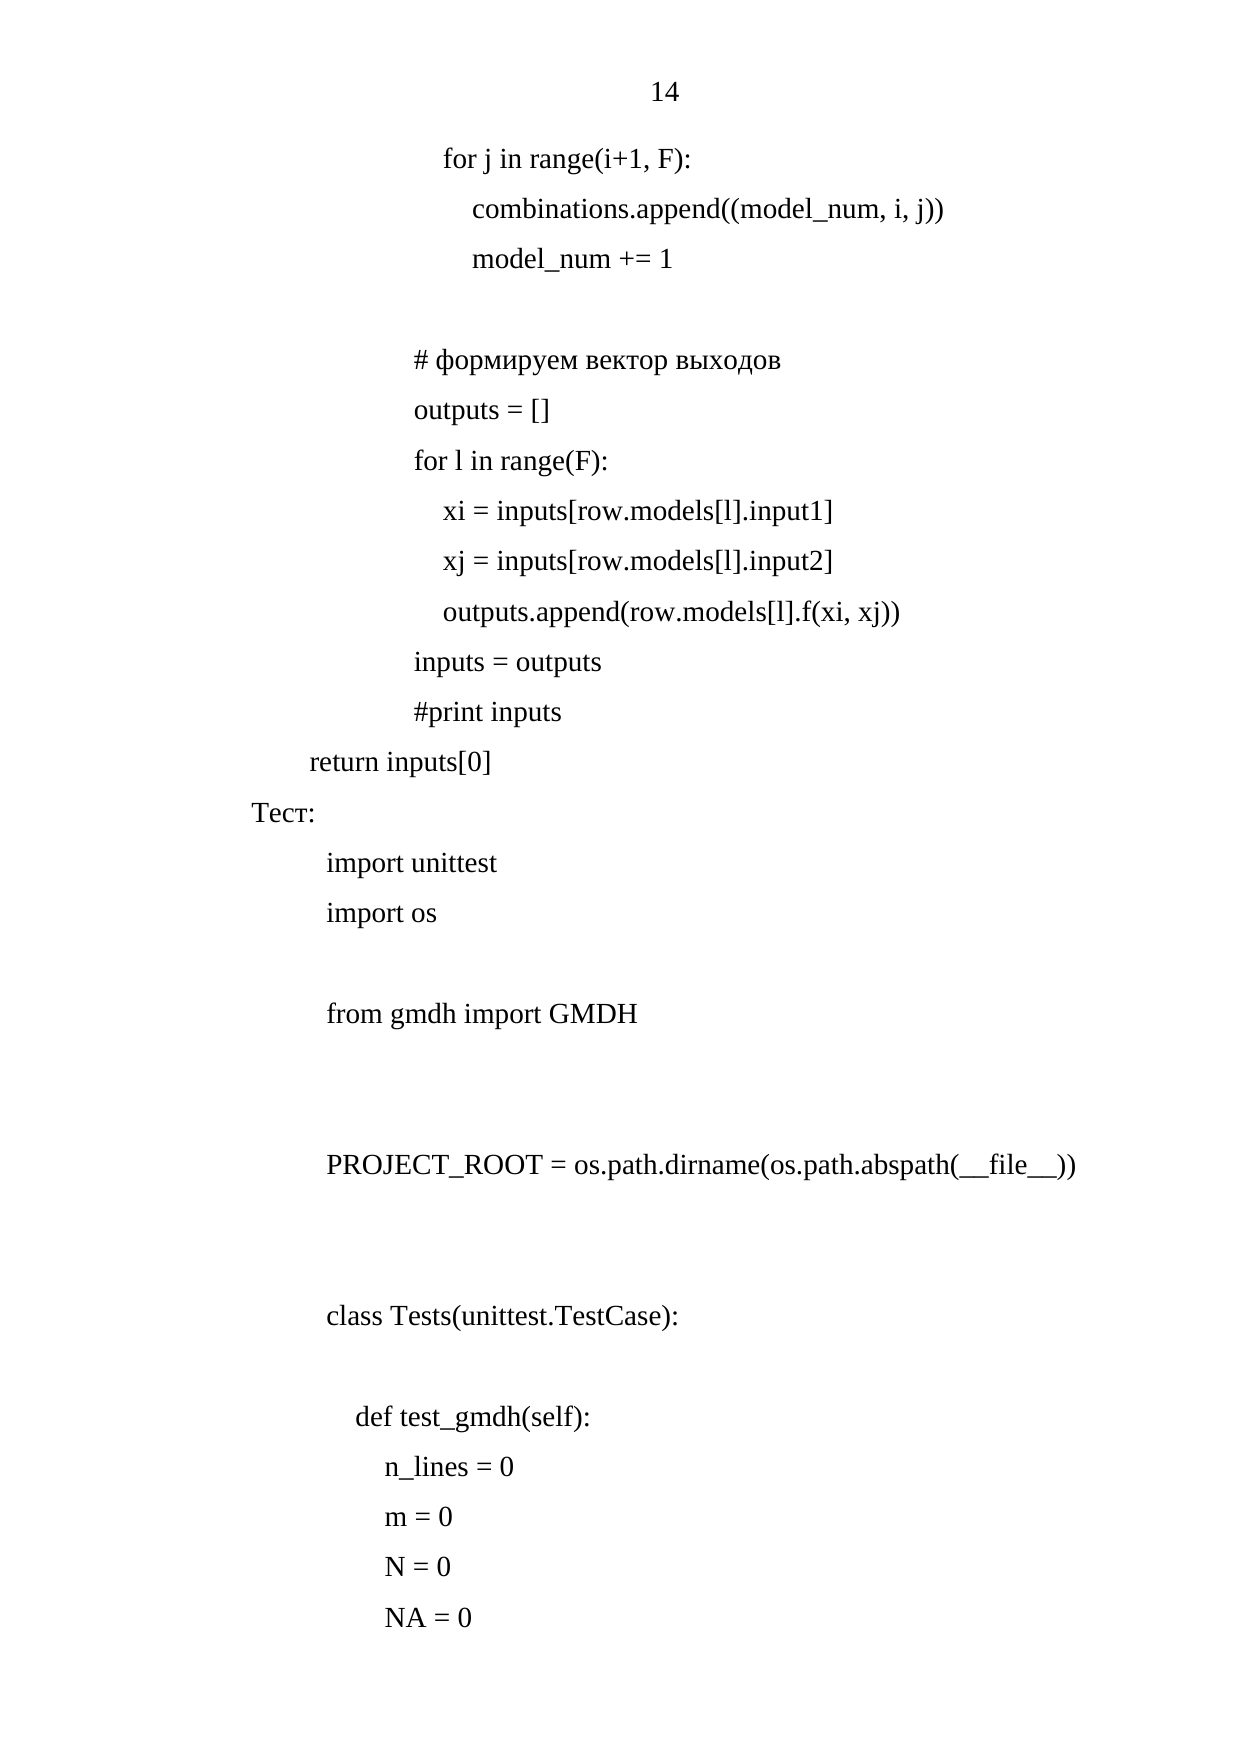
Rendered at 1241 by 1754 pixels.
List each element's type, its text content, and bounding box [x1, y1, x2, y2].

list outputs = [] [252, 392, 1152, 426]
list class Tests(unittest.TestCase): [252, 1298, 1152, 1332]
list combinations.append((model_num, i, j)) [252, 191, 1152, 225]
list import unittest [252, 845, 1152, 879]
list n_lines = 0 [252, 1449, 1152, 1482]
list outputs.append(row.models[l].f(xi, xj)) [252, 594, 1152, 627]
list model_num += 1 [252, 241, 1152, 275]
list #print inputs [252, 694, 1152, 728]
list m = 0 [252, 1499, 1152, 1533]
list xi = inputs[row.models[l].input1] [252, 493, 1152, 527]
list Тест: [177, 795, 1152, 828]
list NA = 0 [252, 1600, 1152, 1633]
list from gmdh import GMDH [252, 996, 1152, 1030]
list PROJECT_ROOT = os.path.dirname(os.path.abspath(__file__)) [252, 1147, 1152, 1181]
list import os [252, 896, 1152, 929]
list # формируем вектор выходов [252, 342, 1152, 376]
list N = 0 [252, 1549, 1152, 1583]
list xj = inputs[row.models[l].input2] [252, 543, 1152, 577]
list for l in range(F): [252, 443, 1152, 476]
list inputs = outputs [252, 644, 1152, 677]
list def test_gmdh(self): [252, 1399, 1152, 1432]
list for j in range(i+1, F): [252, 141, 1152, 174]
list return inputs[0] [177, 744, 1152, 778]
